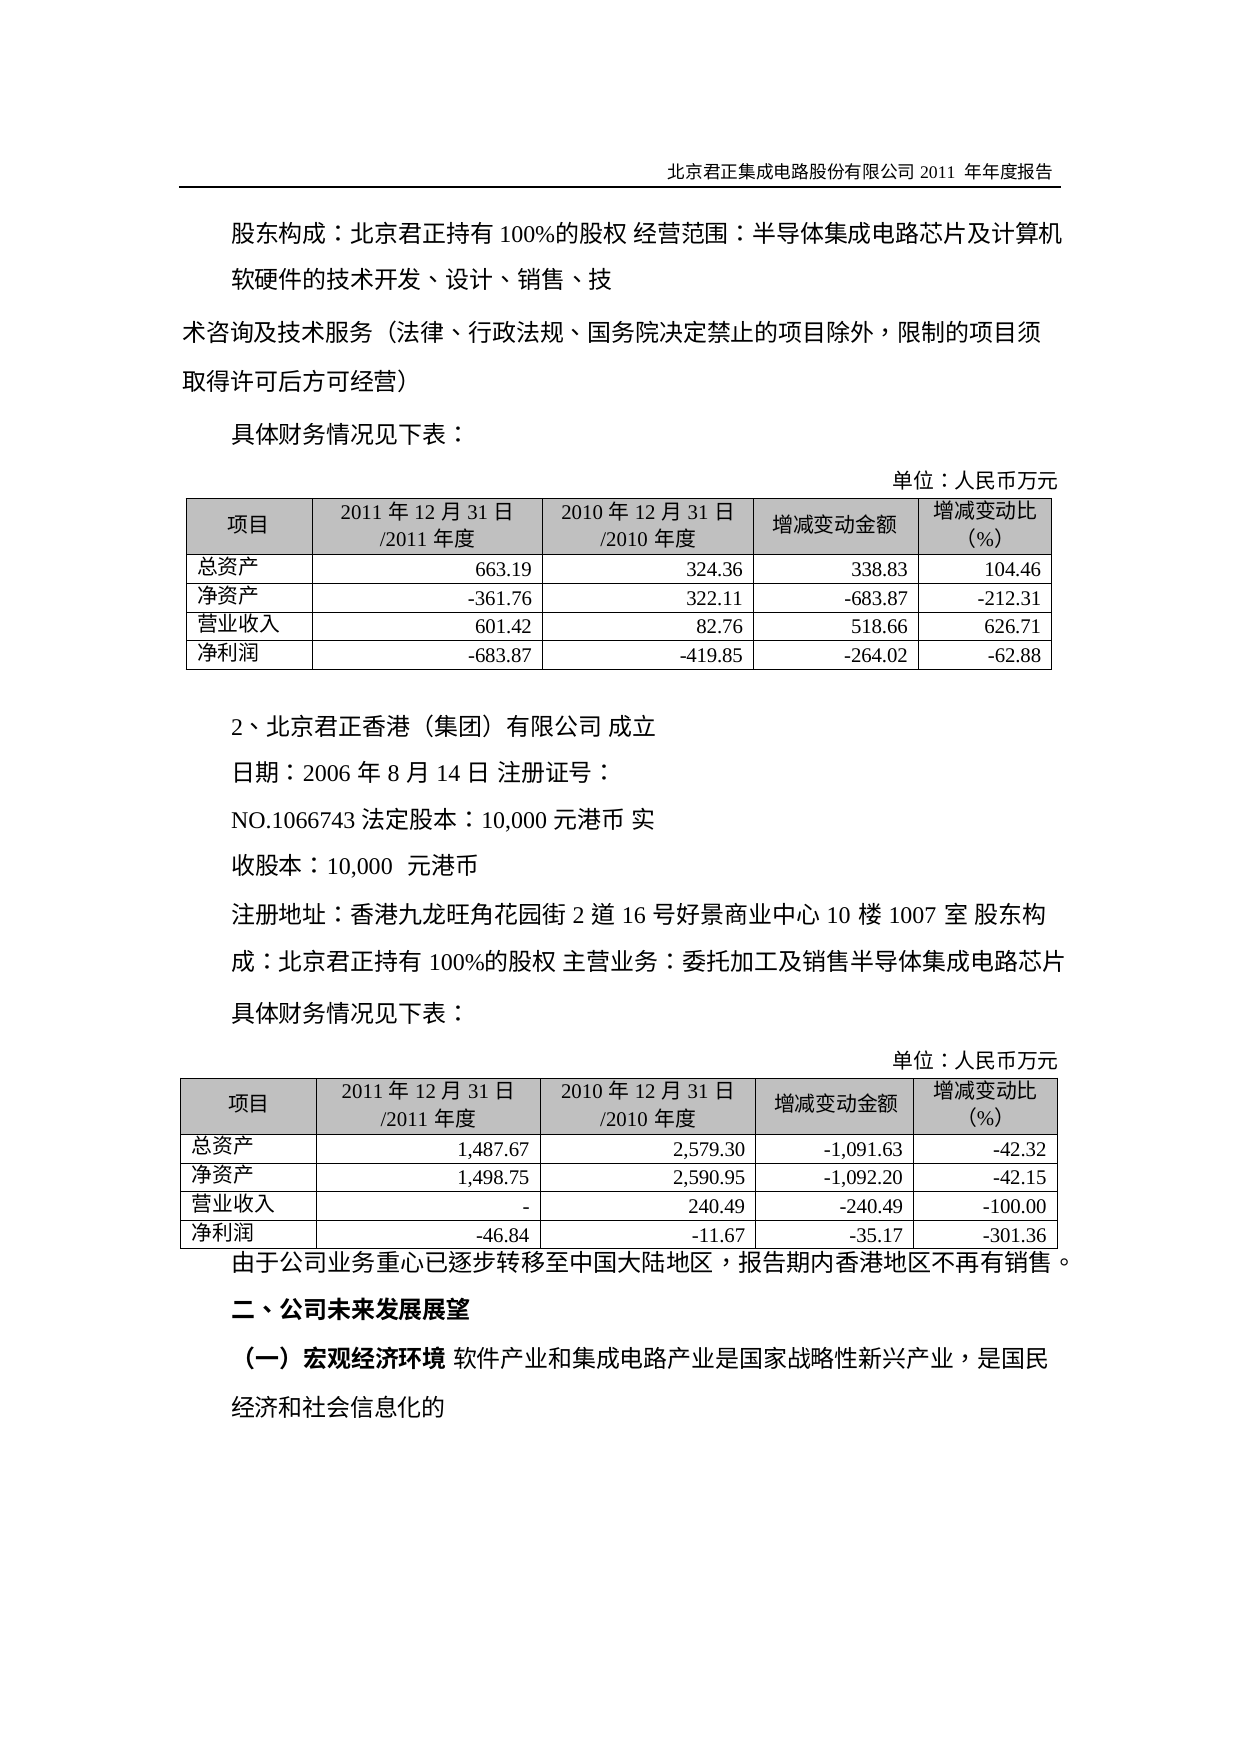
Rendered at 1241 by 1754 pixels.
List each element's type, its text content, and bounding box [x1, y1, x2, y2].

table_cell -361.76 [313, 584, 542, 611]
table_cell 518.66 [754, 613, 918, 640]
table_header 2010 年 12 月 31 日 /2010 年度 [541, 1079, 755, 1134]
table_cell -683.87 [313, 641, 542, 669]
table_cell -240.49 [756, 1192, 913, 1220]
table_cell -419.85 [543, 641, 753, 669]
table_header 项目 [187, 499, 312, 554]
table_cell 338.83 [754, 555, 918, 583]
table_cell -42.15 [914, 1164, 1057, 1191]
table_cell 净利润 [187, 641, 312, 669]
table_cell 240.49 [541, 1192, 755, 1220]
subtitle 二、公司未来发展展望 [231, 1293, 1071, 1326]
table_cell -1,092.20 [756, 1164, 913, 1191]
table_cell 82.76 [543, 613, 753, 640]
table_cell -264.02 [754, 641, 918, 669]
text 具体财务情况见下表： [231, 417, 1071, 450]
text 由于公司业务重心已逐步转移至中国大陆地区，报告期内香港地区不再有销售。 [231, 1249, 1082, 1277]
table_cell 1,498.75 [317, 1164, 540, 1191]
text 单位：人民币万元 [167, 1046, 1058, 1074]
table_cell 营业收入 [181, 1192, 316, 1220]
table_cell 626.71 [919, 613, 1051, 640]
text 单位：人民币万元 [167, 466, 1058, 495]
text 具体财务情况见下表： [231, 997, 1071, 1029]
table_cell 322.11 [543, 584, 753, 611]
table_cell 104.46 [919, 555, 1051, 583]
table_cell 净资产 [187, 584, 312, 611]
text 术咨询及技术服务（法律、行政法规、国务院决定禁止的项目除外，限制的项目须 取得许可后方可经营） [182, 315, 1071, 397]
text （一）宏观经济环境 软件产业和集成电路产业是国家战略性新兴产业，是国民经济和社会信息化的 [231, 1342, 1071, 1423]
table_cell -683.87 [754, 584, 918, 611]
table_header 项目 [181, 1079, 316, 1134]
table_cell 324.36 [543, 555, 753, 583]
table_cell 663.19 [313, 555, 542, 583]
table_cell -35.17 [756, 1221, 913, 1248]
table_cell -301.36 [914, 1221, 1057, 1248]
table_cell 总资产 [187, 555, 312, 583]
table_cell -100.00 [914, 1192, 1057, 1220]
table_cell 601.42 [313, 613, 542, 640]
table_header 2011 年 12 月 31 日 /2011 年度 [313, 499, 542, 554]
table_cell -42.32 [914, 1135, 1057, 1162]
table_cell 总资产 [181, 1135, 316, 1162]
table_header 增减变动金额 [754, 499, 918, 554]
table_cell - [317, 1192, 540, 1220]
table_cell -46.84 [317, 1221, 540, 1248]
table_header 增减变动金额 [756, 1079, 913, 1134]
table_cell 营业收入 [187, 613, 312, 640]
text 注册地址：香港九龙旺角花园街 2 道 16 号好景商业中心 10 楼 1007 室 股东构成：北京君正持有 100%的股权 主营业务：委托加工及销售半导体集成电路芯片 [231, 898, 1071, 977]
table_header 2011 年 12 月 31 日 /2011 年度 [317, 1079, 540, 1134]
table_cell -1,091.63 [756, 1135, 913, 1162]
table_cell 净利润 [181, 1221, 316, 1248]
table_cell -212.31 [919, 584, 1051, 611]
table_header 2010 年 12 月 31 日 /2010 年度 [543, 499, 753, 554]
table_cell 1,487.67 [317, 1135, 540, 1162]
table_cell -11.67 [541, 1221, 755, 1248]
table_cell -62.88 [919, 641, 1051, 669]
table_cell 净资产 [181, 1164, 316, 1191]
table_header 增减变动比 （%） [914, 1079, 1057, 1134]
table_header 增减变动比 （%） [919, 499, 1051, 554]
text 2、北京君正香港（集团）有限公司 成立日期：2006 年 8 月 14 日 注册证号：NO.1066743 法定股本：10,000 元港币 实收股本：10,000 元港币 [231, 709, 659, 882]
table_cell 2,579.30 [541, 1135, 755, 1162]
table_cell 2,590.95 [541, 1164, 755, 1191]
text 股东构成：北京君正持有100%的股权 经营范围：半导体集成电路芯片及计算机软硬件的技术开发、设计、销售、技 [231, 217, 1071, 296]
